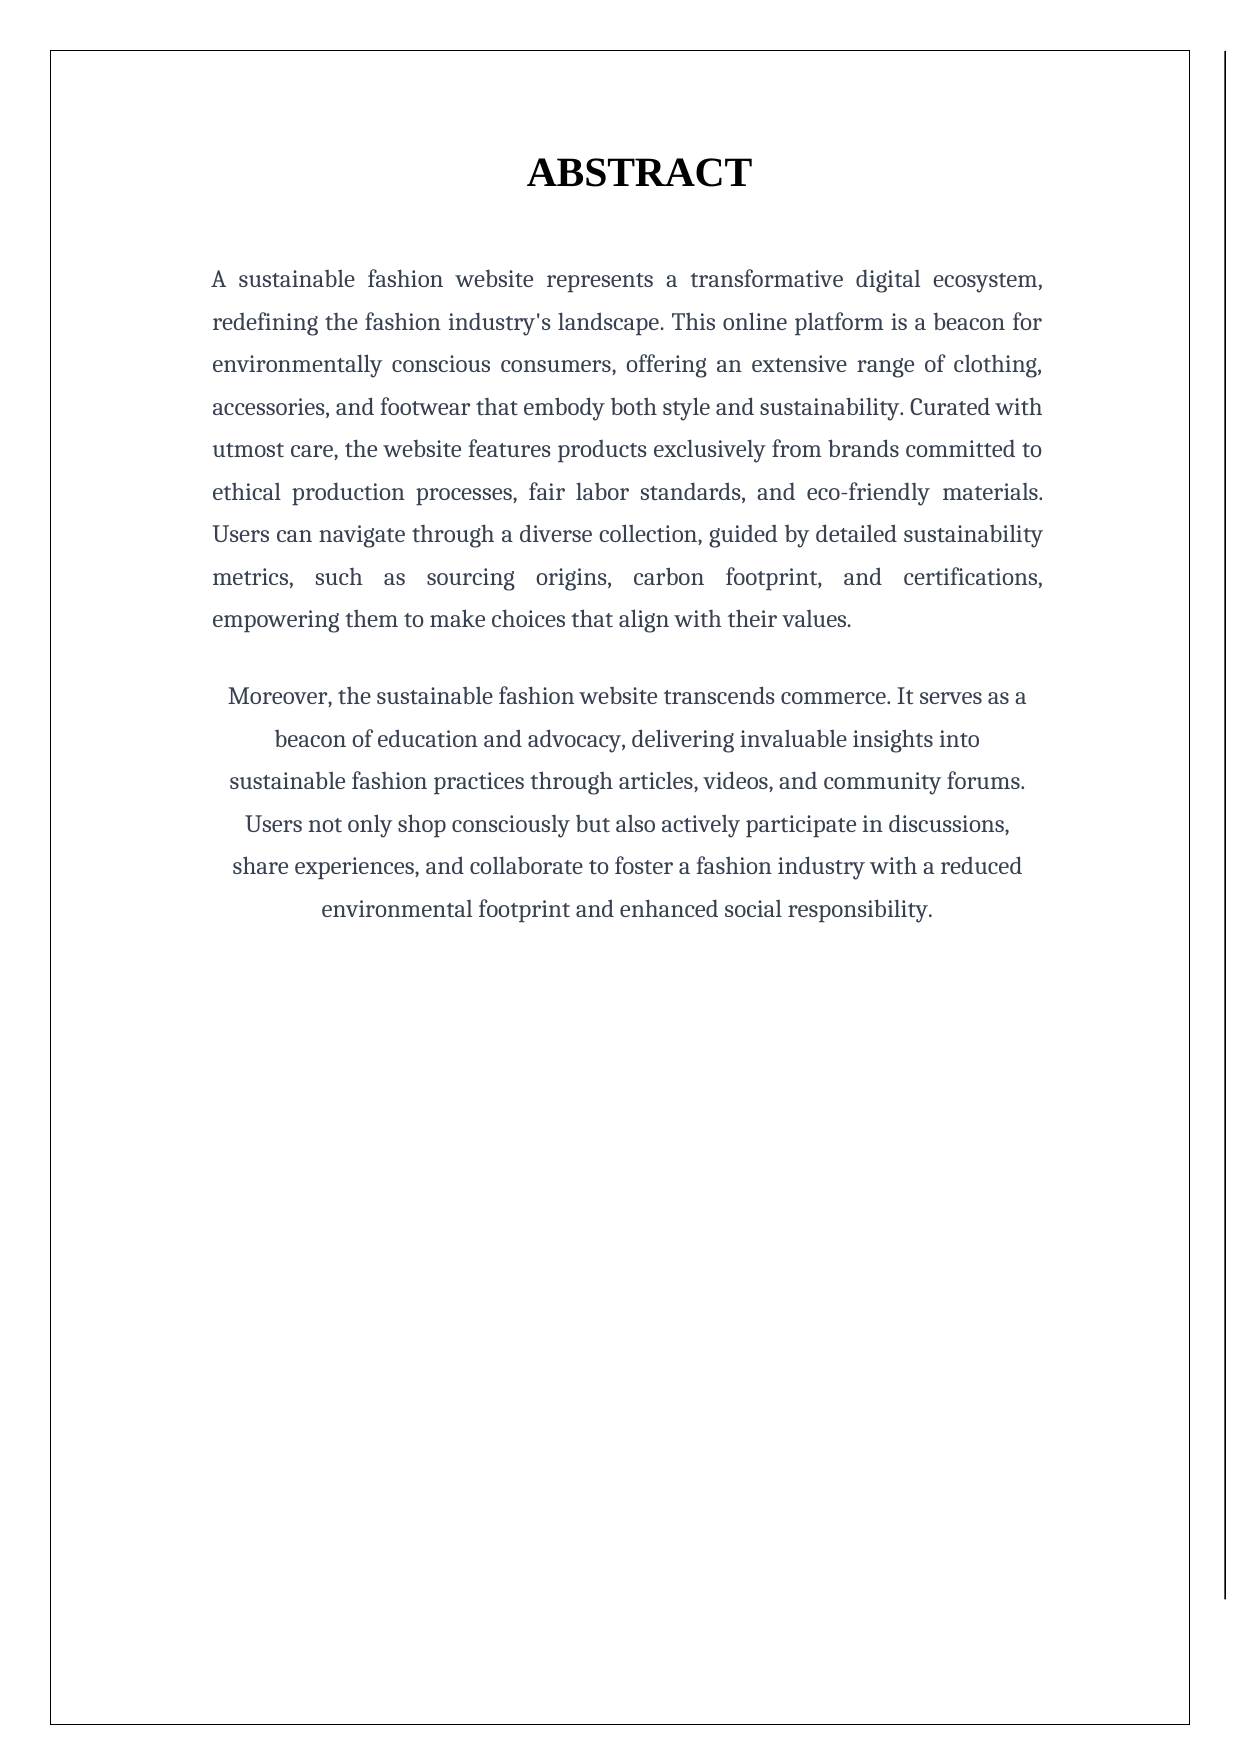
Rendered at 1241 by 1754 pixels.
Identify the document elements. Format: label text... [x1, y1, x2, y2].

text A sustainable fashion website represents a transformative digital ecosystem, redefining the fashion industry's landscape. This online platform is a beacon for environmentally conscious consumers, offering an extensive range of clothing, accessories, and footwear that embody both style and sustainability. Curated with utmost care, the website features products exclusively from brands committed to ethical production processes, fair labor standards, and eco-friendly materials. Users can navigate through a diverse collection, guided by detailed sustainability metrics, such as sourcing origins, carbon footprint, and certifications, empowering them to make choices that align with their values. [211, 265, 1043, 634]
text ABSTRACT [147, 148, 1131, 196]
text Users not only shop consciously but also actively participate in discussions, share experiences, and collaborate to foster a fashion industry with a reduced environmental footprint and enhanced social responsibility. [215, 810, 1040, 923]
text Moreover, the sustainable fashion website transcends commerce. It serves as a beacon of education and advocacy, delivering invaluable insights into sustainable fashion practices through articles, videos, and community forums. [213, 682, 1041, 796]
